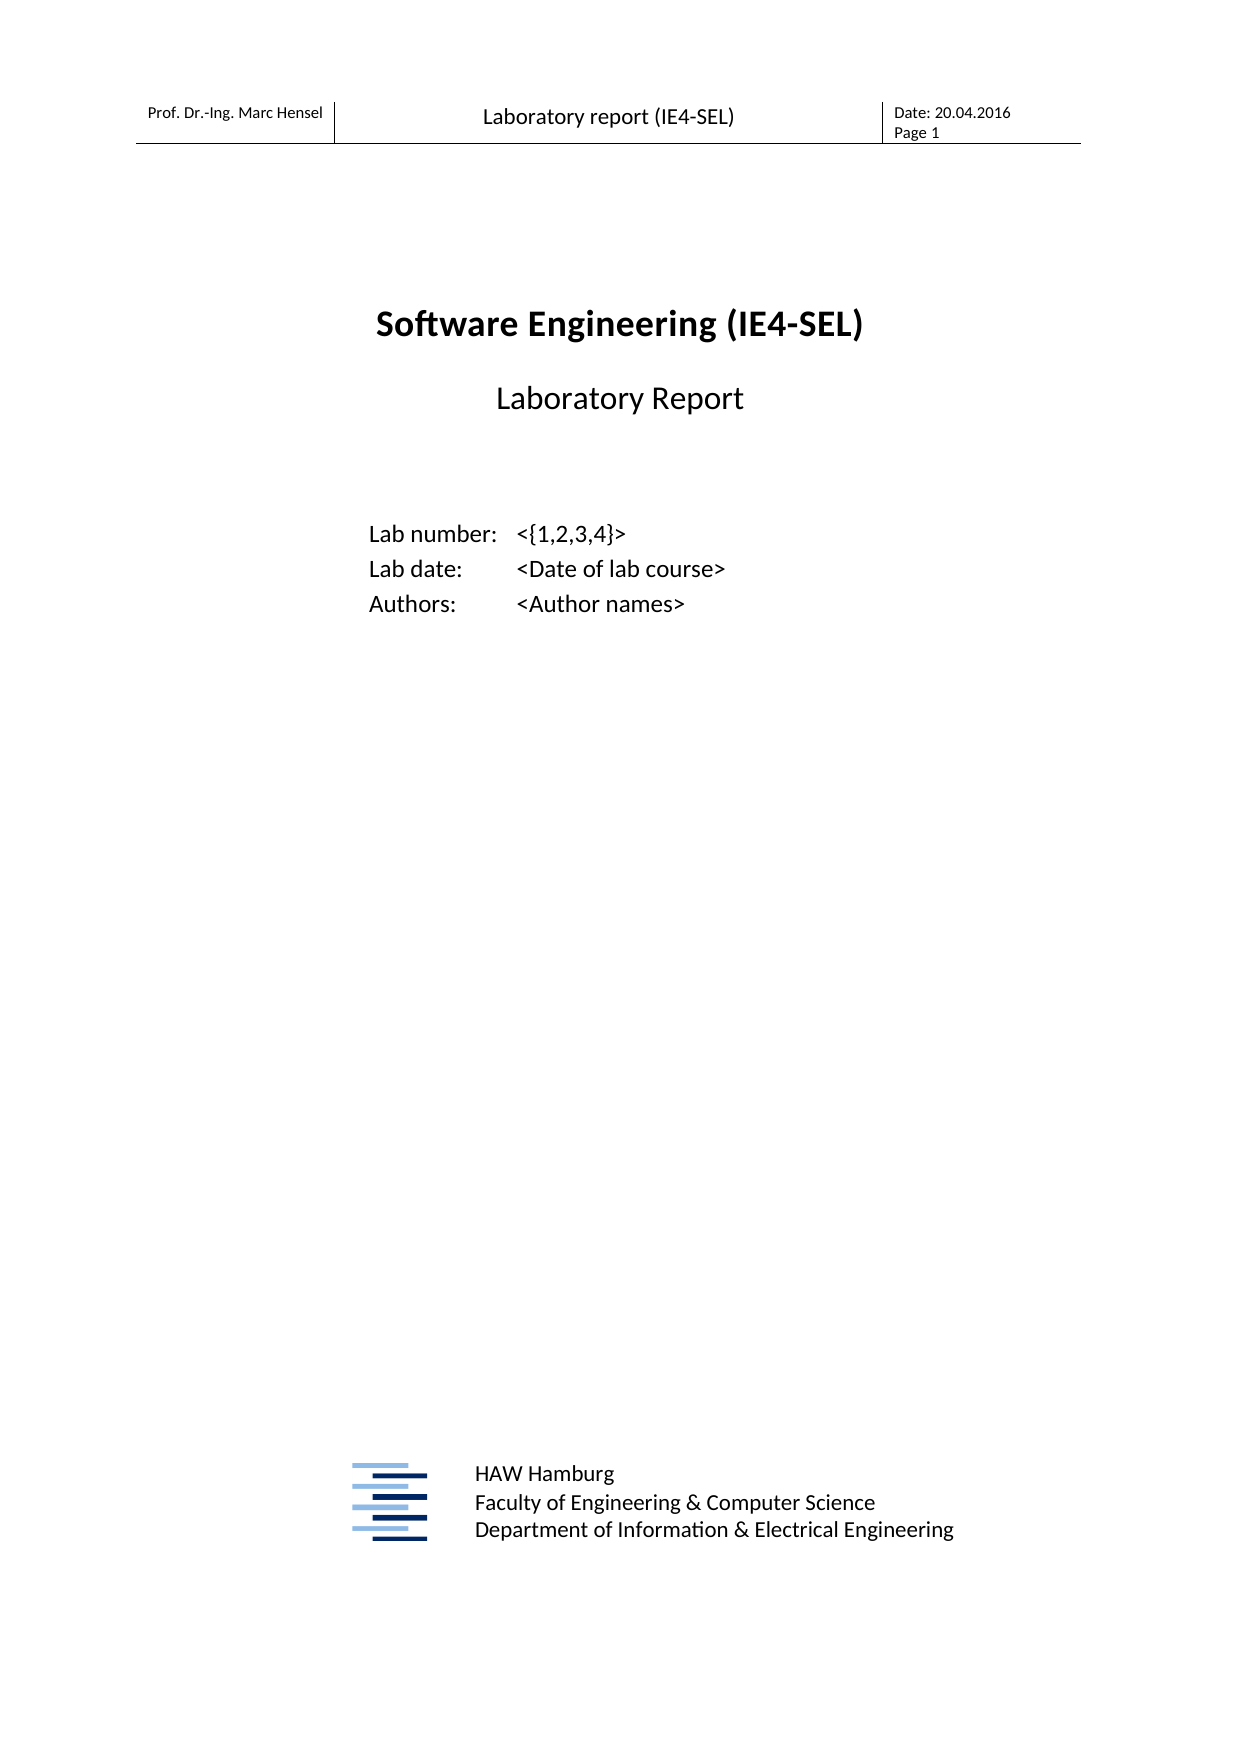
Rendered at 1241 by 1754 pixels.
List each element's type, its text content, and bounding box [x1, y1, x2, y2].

title Software Engineering (IE4-SEL) [148, 300, 1093, 346]
table_header [316, 1460, 463, 1544]
table_header HAW Hamburg Faculty of Engineering & Computer Science Department of Information & Electrical Engineering [464, 1460, 995, 1544]
picture [352, 1463, 428, 1541]
text Authors: <Author names> [148, 588, 1093, 618]
text Lab number: <{1,2,3,4}> [148, 518, 1093, 548]
text Laboratory Report [148, 377, 1093, 418]
text Lab date: <Date of lab course> [295, 553, 1093, 583]
